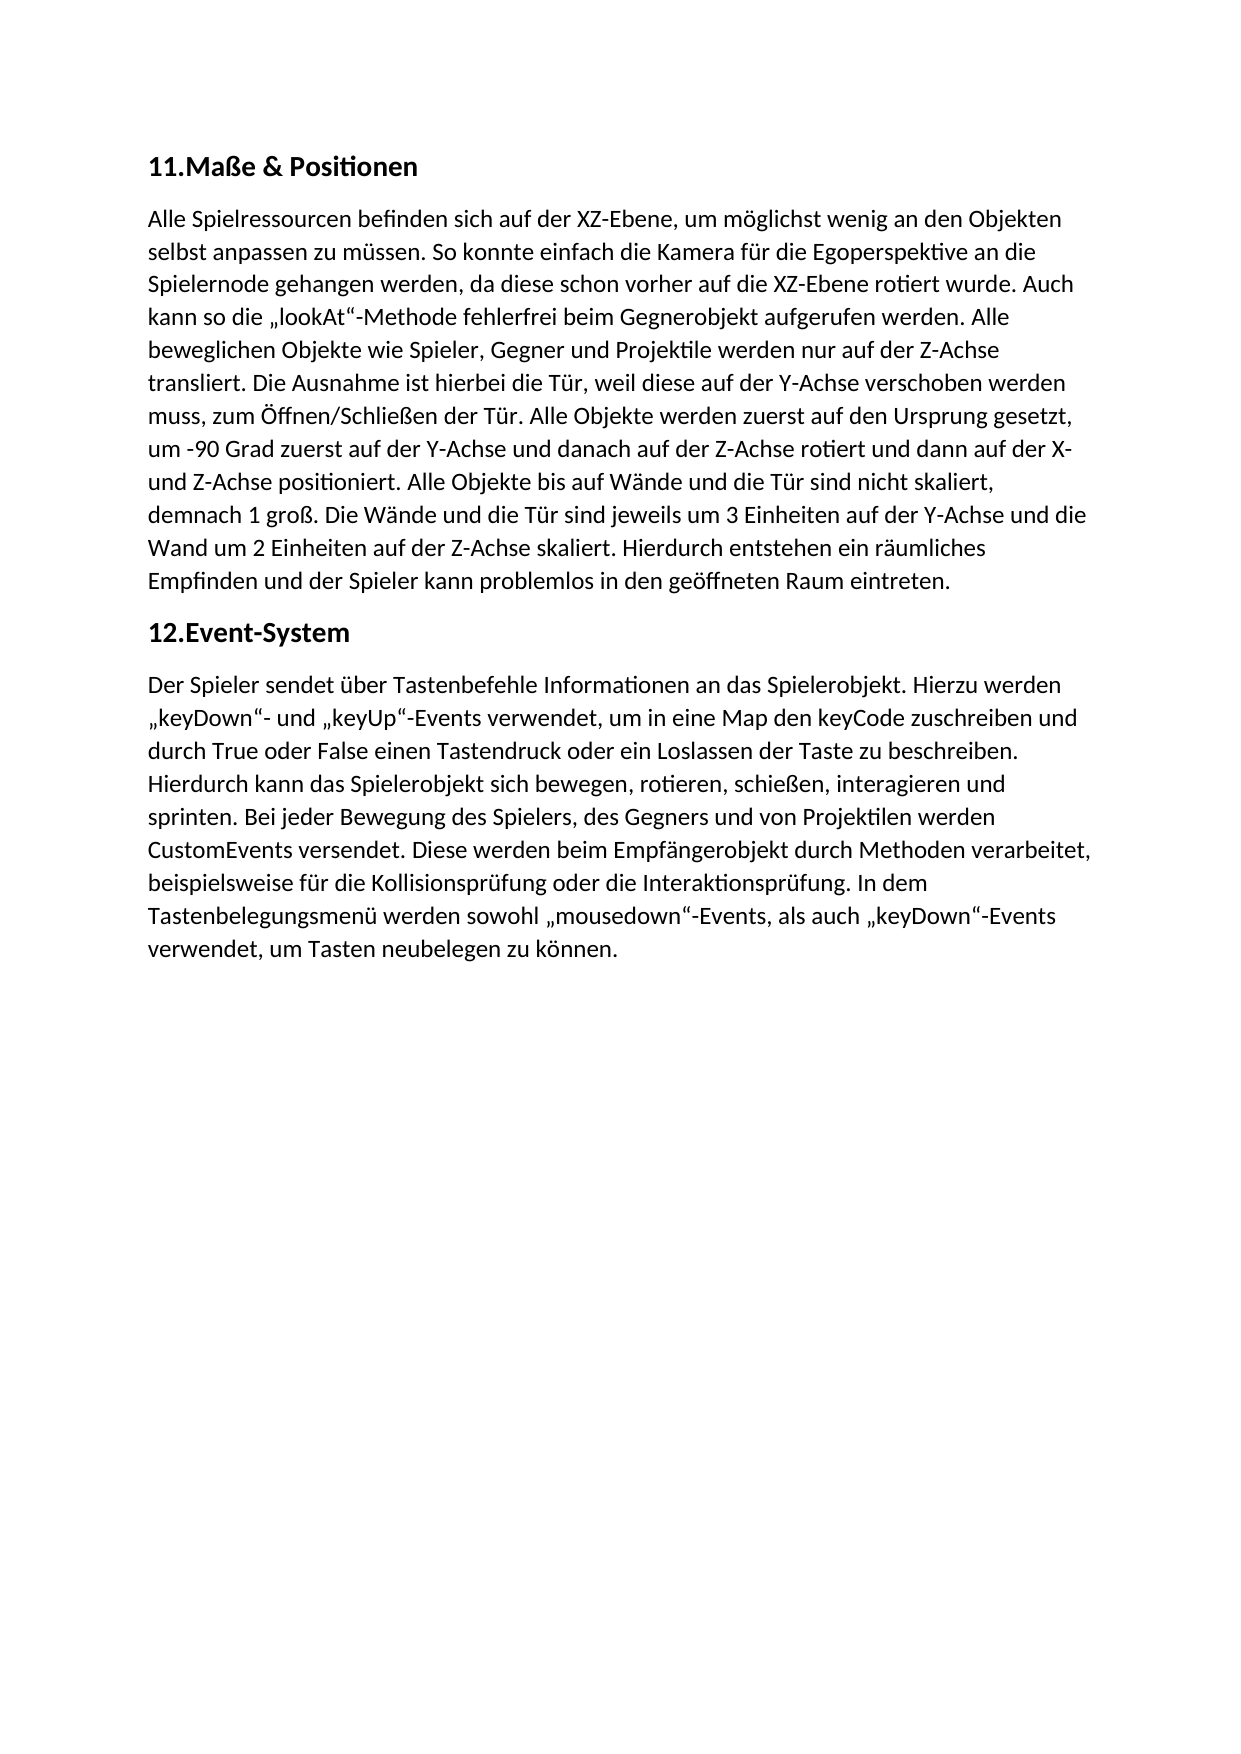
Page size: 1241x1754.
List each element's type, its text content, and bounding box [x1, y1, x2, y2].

text Der Spieler sendet über Tastenbefehle Informationen an das Spielerobjekt. Hierzu werden „keyDown“- und „keyUp“-Events verwendet, um in eine Map den keyCode zuschreiben und durch True oder False einen Tastendruck oder ein Loslassen der Taste zu beschreiben. Hierdurch kann das Spielerobjekt sich bewegen, rotieren, schießen, interagieren und sprinten. Bei jeder Bewegung des Spielers, des Gegners und von Projektilen werden CustomEvents versendet. Diese werden beim Empfängerobjekt durch Methoden verarbeitet, beispielsweise für die Kollisionsprüfung oder die Interaktionsprüfung. In dem Tastenbelegungsmenü werden sowohl „mousedown“-Events, als auch „keyDown“-Events verwendet, um Tasten neubelegen zu können. [148, 669, 1093, 963]
list Maße & Positionen [148, 148, 1093, 183]
text Alle Spielressourcen befinden sich auf der XZ-Ebene, um möglichst wenig an den Objekten selbst anpassen zu müssen. So konnte einfach die Kamera für die Egoperspektive an die Spielernode gehangen werden, da diese schon vorher auf die XZ-Ebene rotiert wurde. Auch kann so die „lookAt“-Methode fehlerfrei beim Gegnerobjekt aufgerufen werden. Alle beweglichen Objekte wie Spieler, Gegner und Projektile werden nur auf der Z-Achse transliert. Die Ausnahme ist hierbei die Tür, weil diese auf der Y-Achse verschoben werden muss, zum Öffnen/Schließen der Tür. Alle Objekte werden zuerst auf den Ursprung gesetzt, um -90 Grad zuerst auf der Y-Achse und danach auf der Z-Achse rotiert und dann auf der X- und Z-Achse positioniert. Alle Objekte bis auf Wände und die Tür sind nicht skaliert, demnach 1 groß. Die Wände und die Tür sind jeweils um 3 Einheiten auf der Y-Achse und die Wand um 2 Einheiten auf der Z-Achse skaliert. Hierdurch entstehen ein räumliches Empfinden und der Spieler kann problemlos in den geöffneten Raum eintreten. [148, 203, 1093, 595]
list Event-System [148, 614, 1093, 650]
